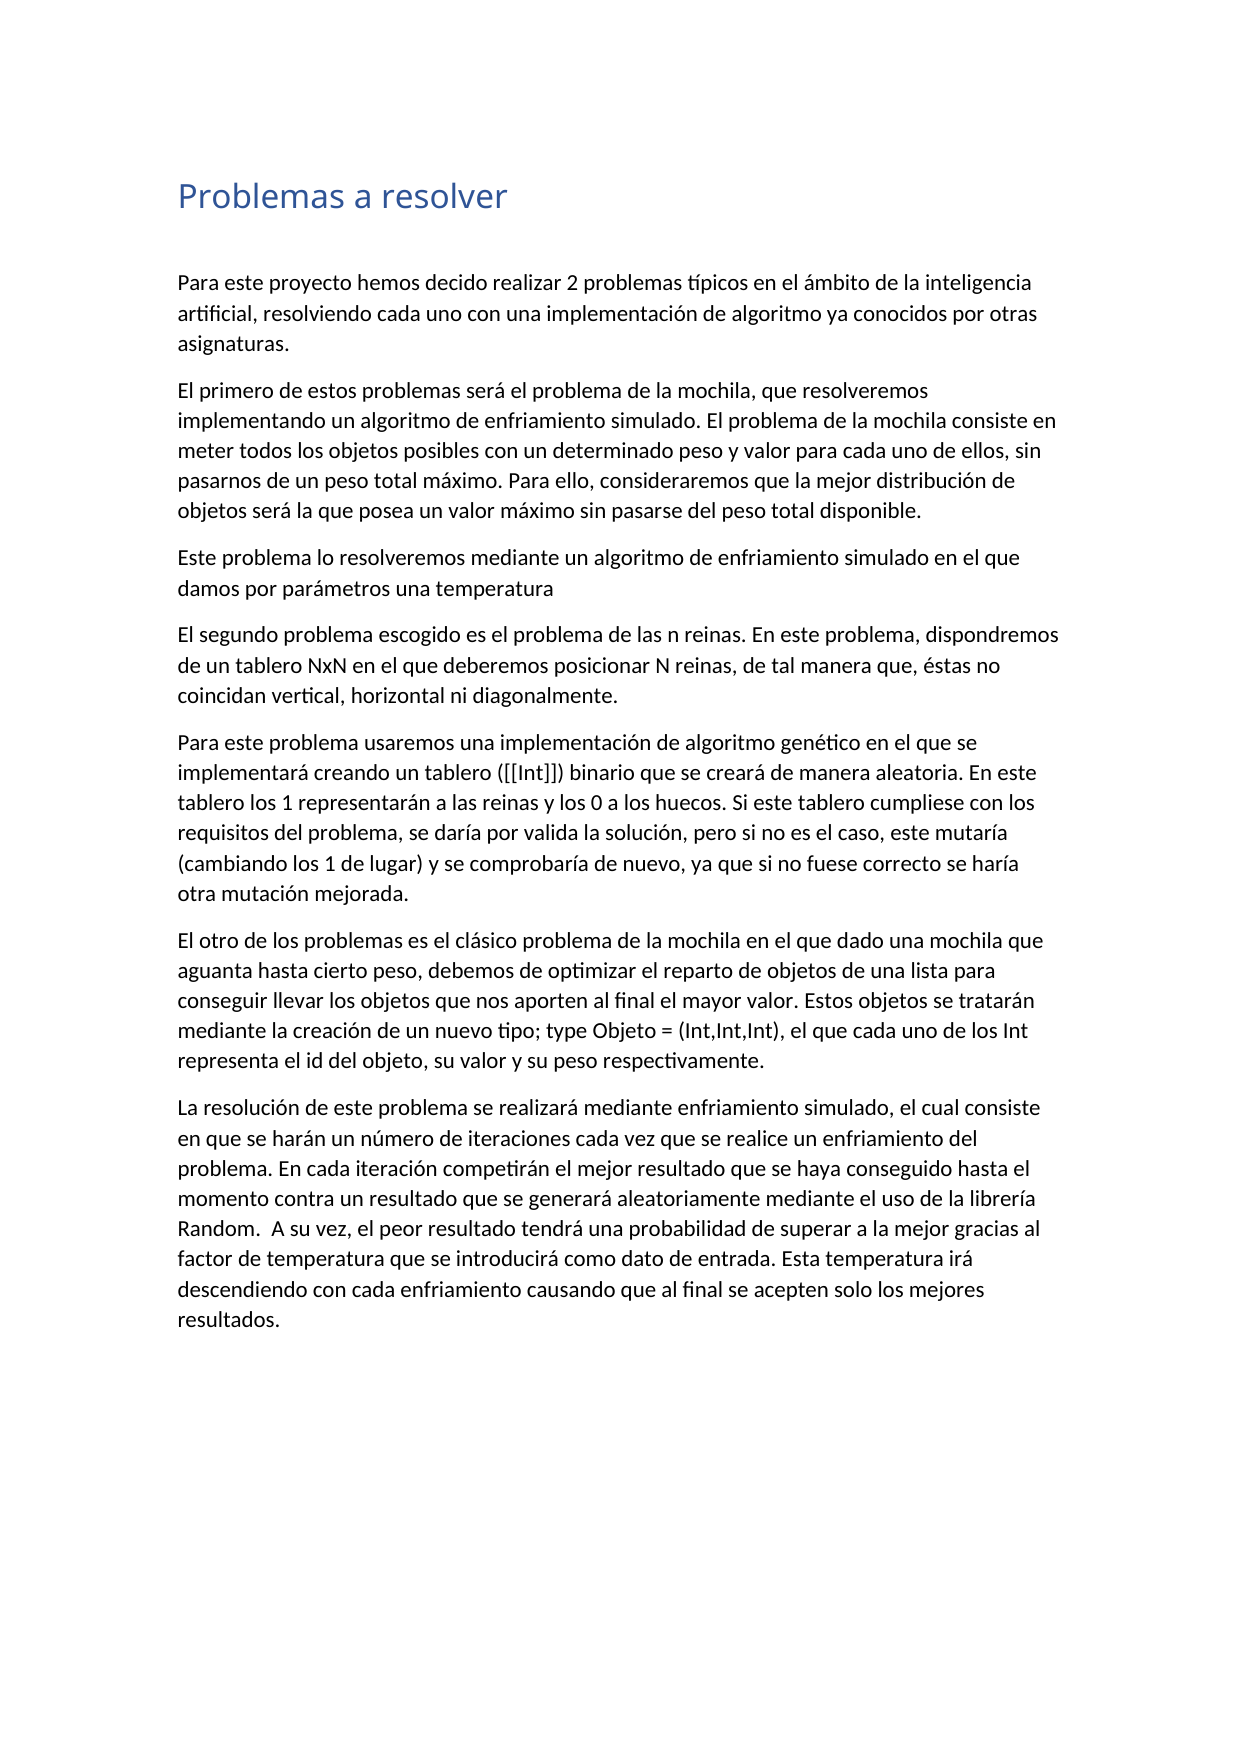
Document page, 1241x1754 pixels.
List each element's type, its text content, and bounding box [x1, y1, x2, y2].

text La resolución de este problema se realizará mediante enfriamiento simulado, el cual consiste en que se harán un número de iteraciones cada vez que se realice un enfriamiento del problema. En cada iteración competirán el mejor resultado que se haya conseguido hasta el momento contra un resultado que se generará aleatoriamente mediante el uso de la librería Random. A su vez, el peor resultado tendrá una probabilidad de superar a la mejor gracias al factor de temperatura que se introducirá como dato de entrada. Esta temperatura irá descendiendo con cada enfriamiento causando que al final se acepten solo los mejores resultados. [177, 1093, 1063, 1333]
text El primero de estos problemas será el problema de la mochila, que resolveremos implementando un algoritmo de enfriamiento simulado. El problema de la mochila consiste en meter todos los objetos posibles con un determinado peso y valor para cada uno de ellos, sin pasarnos de un peso total máximo. Para ello, consideraremos que la mejor distribución de objetos será la que posea un valor máximo sin pasarse del peso total disponible. [177, 376, 1063, 524]
subtitle Problemas a resolver [177, 173, 1063, 218]
text El segundo problema escogido es el problema de las n reinas. En este problema, dispondremos de un tablero NxN en el que deberemos posicionar N reinas, de tal manera que, éstas no coincidan vertical, horizontal ni diagonalmente. [177, 621, 1063, 709]
text Este problema lo resolveremos mediante un algoritmo de enfriamiento simulado en el que damos por parámetros una temperatura [177, 543, 1063, 602]
text Para este problema usaremos una implementación de algoritmo genético en el que se implementará creando un tablero ([[Int]]) binario que se creará de manera aleatoria. En este tablero los 1 representarán a las reinas y los 0 a los huecos. Si este tablero cumpliese con los requisitos del problema, se daría por valida la solución, pero si no es el caso, este mutaría (cambiando los 1 de lugar) y se comprobaría de nuevo, ya que si no fuese correcto se haría otra mutación mejorada. [177, 728, 1063, 907]
text El otro de los problemas es el clásico problema de la mochila en el que dado una mochila que aguanta hasta cierto peso, debemos de optimizar el reparto de objetos de una lista para conseguir llevar los objetos que nos aporten al final el mayor valor. Estos objetos se tratarán mediante la creación de un nuevo tipo; type Objeto = (Int,Int,Int), el que cada uno de los Int representa el id del objeto, su valor y su peso respectivamente. [177, 926, 1063, 1074]
text Para este proyecto hemos decido realizar 2 problemas típicos en el ámbito de la inteligencia artificial, resolviendo cada uno con una implementación de algoritmo ya conocidos por otras asignaturas. [177, 268, 1063, 357]
